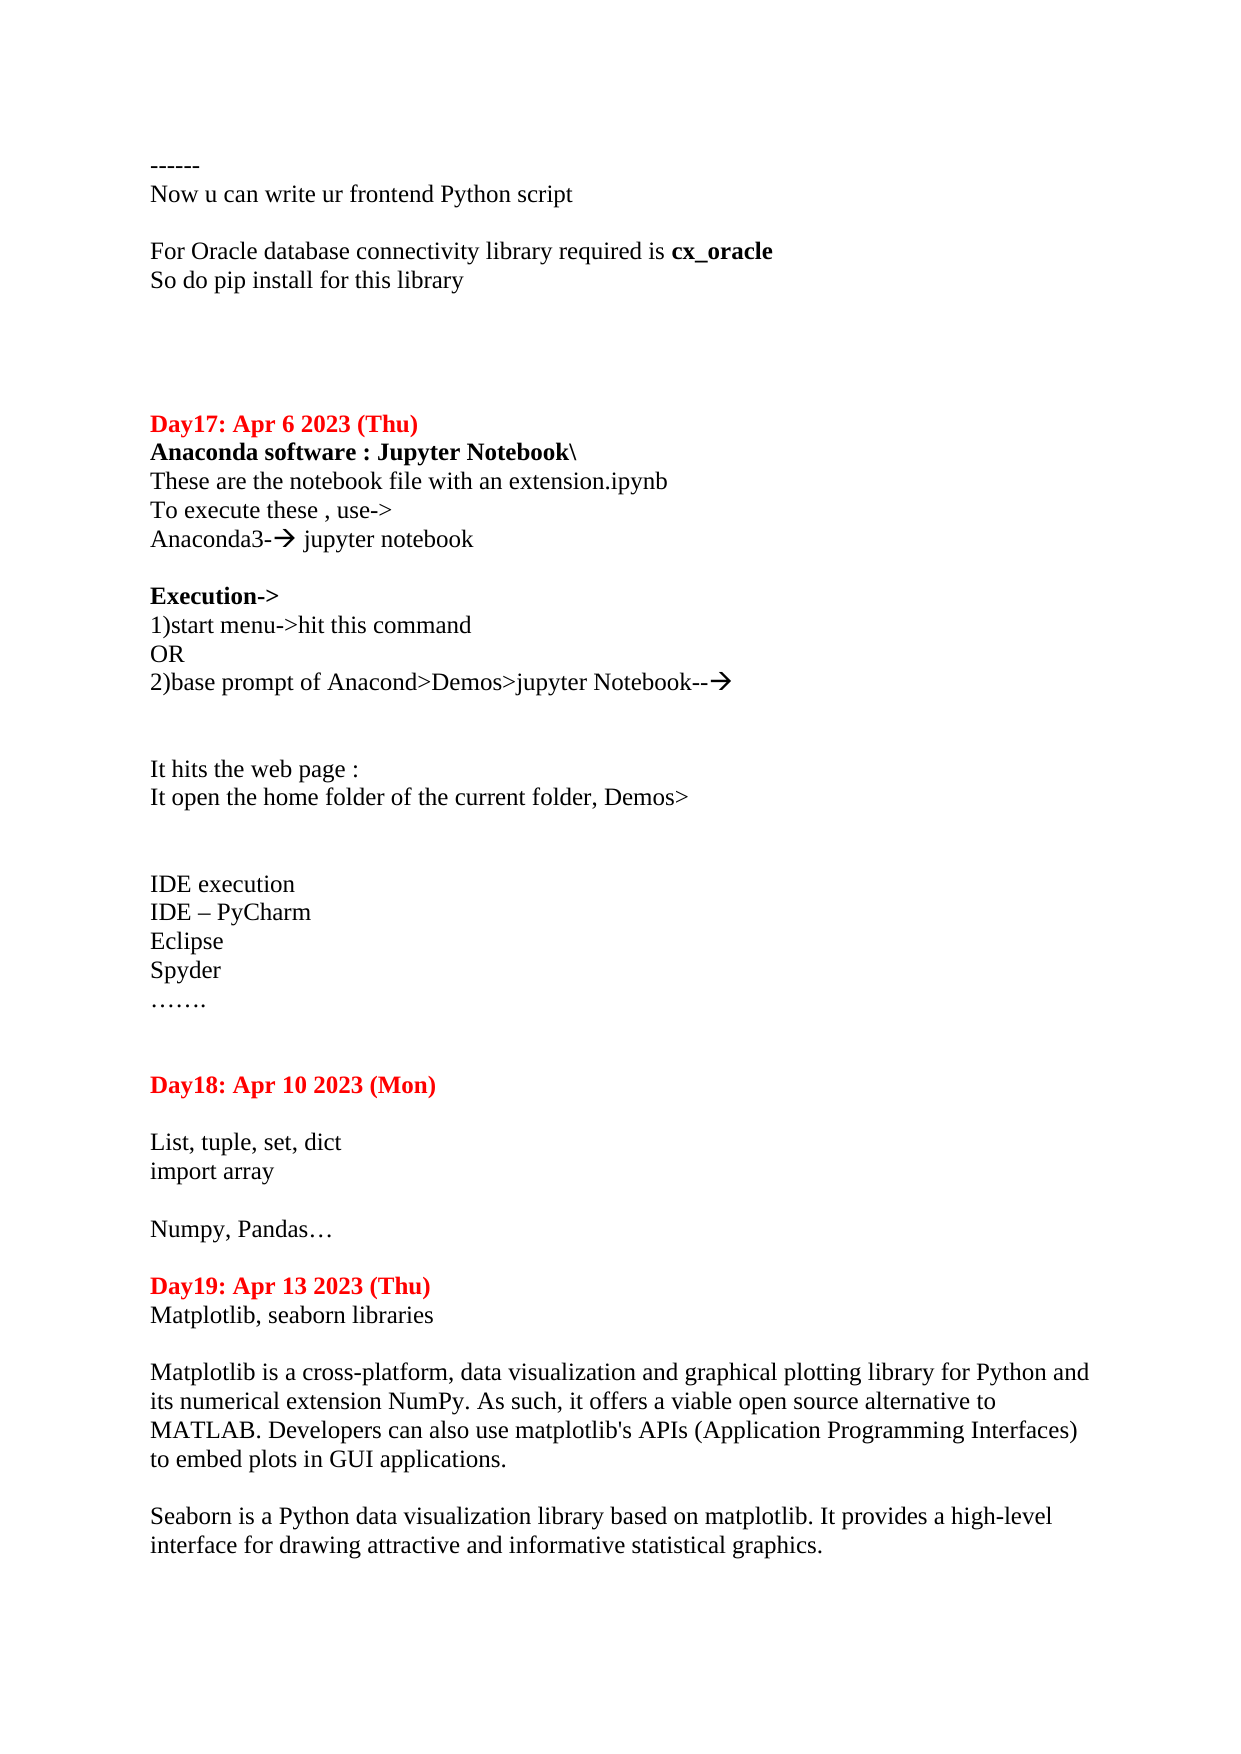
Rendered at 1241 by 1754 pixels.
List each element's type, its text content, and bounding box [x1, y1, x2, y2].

text ……. [150, 984, 1090, 1012]
text It hits the web page : [150, 754, 1090, 782]
text List, tuple, set, dict [150, 1127, 1090, 1156]
text 1)start menu->hit this command [150, 610, 1090, 639]
text Numpy, Pandas… [150, 1214, 1090, 1242]
text Anaconda software : Jupyter Notebook\ [150, 437, 1090, 466]
text OR [150, 639, 1090, 667]
text Matplotlib, seaborn libraries [150, 1300, 1090, 1329]
text Seaborn is a Python data visualization library based on matplotlib. It provides a high-level interface for drawing attractive and informative statistical graphics. [150, 1501, 1090, 1559]
text ------ [150, 150, 1090, 179]
text IDE – PyCharm [150, 897, 1090, 926]
text It open the home folder of the current folder, Demos> [150, 782, 1090, 811]
text Day17: Apr 6 2023 (Thu) [150, 409, 1090, 437]
text Matplotlib is a cross-platform, data visualization and graphical plotting library for Python and its numerical extension NumPy. As such, it offers a viable open source alternative to MATLAB. Developers can also use matplotlib's APIs (Application Programming Interfaces) to embed plots in GUI applications. [150, 1357, 1090, 1472]
text import array [150, 1156, 1090, 1185]
text Eclipse [150, 926, 1090, 955]
text 2)base prompt of Anacond>Demos>jupyter Notebook-- [150, 667, 1090, 696]
text To execute these , use-> [150, 495, 1090, 524]
text Spyder [150, 955, 1090, 984]
text So do pip install for this library [150, 265, 1090, 294]
text These are the notebook file with an extension.ipynb [150, 466, 1090, 495]
text For Oracle database connectivity library required is cx_oracle [150, 236, 1090, 265]
text Day19: Apr 13 2023 (Thu) [150, 1271, 1090, 1300]
text Execution-> [150, 581, 1090, 610]
text IDE execution [150, 869, 1090, 897]
text Day18: Apr 10 2023 (Mon) [150, 1070, 1090, 1099]
text Anaconda3- jupyter notebook [150, 524, 1090, 552]
text Now u can write ur frontend Python script [150, 179, 1090, 207]
